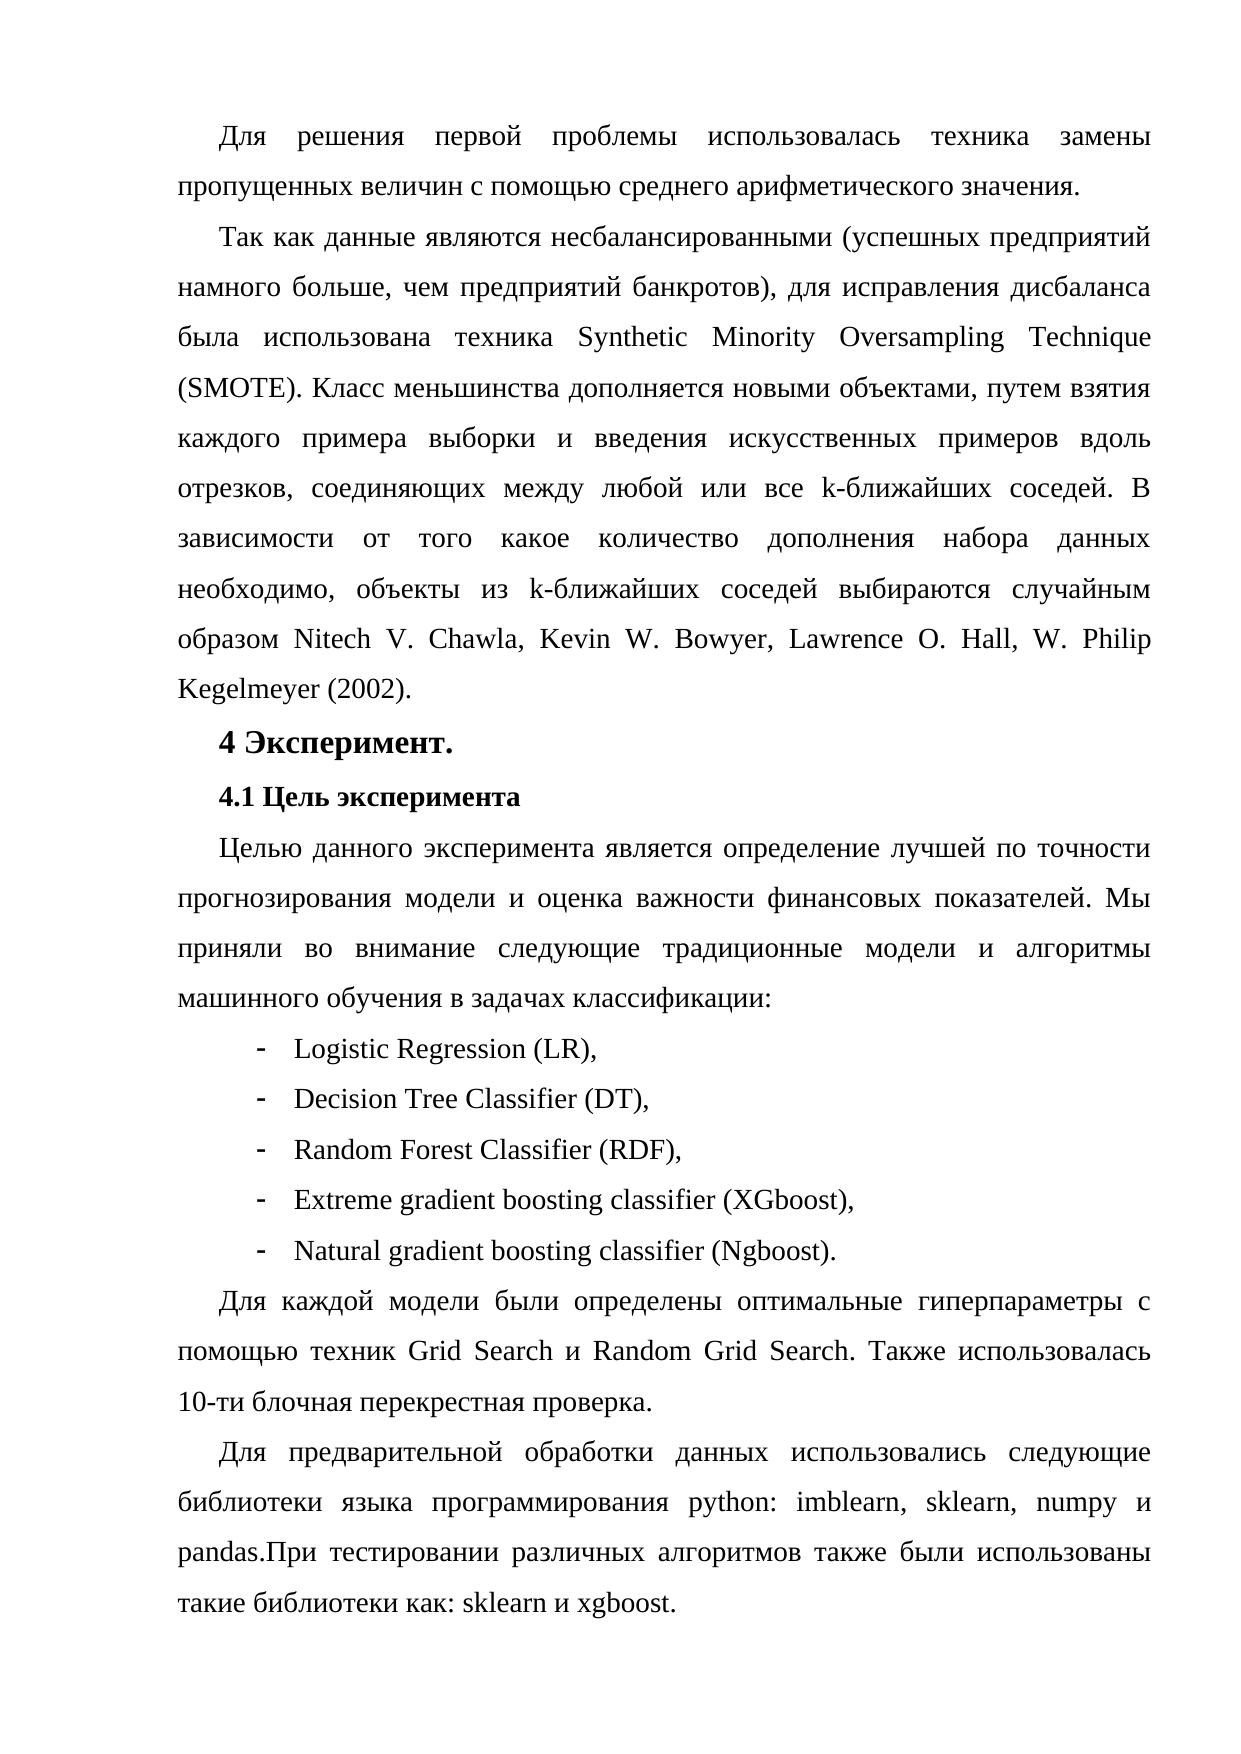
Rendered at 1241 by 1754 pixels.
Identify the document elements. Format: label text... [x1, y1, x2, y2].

list Extreme gradient boosting classifier (XGboost), [256, 1182, 1152, 1216]
list Random Forest Classifier (RDF), [256, 1132, 1152, 1165]
text Так как данные являются несбалансированными (успешных предприятий намного больше, чем предприятий банкротов), для исправления дисбаланса была использована техника Synthetic Minority Oversampling Technique (SMOTE). Класс меньшинства дополняется новыми объектами, путем взятия каждого примера выборки и введения искусственных примеров вдоль отрезков, соединяющих между любой или все k-ближайших соседей. В зависимости от того какое количество дополнения набора данных необходимо, объекты из k-ближайших соседей выбираются случайным образом Nitech V. Chawla, Kevin W. Bowyer, Lawrence O. Hall, W. Philip Kegelmeyer (2002). [177, 219, 1152, 705]
subtitle 4.1 Цель эксперимента [177, 779, 1152, 813]
text Для предварительной обработки данных использовались следующие библиотеки языка программирования python: imblearn, sklearn, numpy и pandas.При тестировании различных алгоритмов также были использованы такие библиотеки как: sklearn и xgboost. [177, 1434, 1152, 1618]
text Для решения первой проблемы использовалась техника замены пропущенных величин с помощью среднего арифметического значения. [177, 118, 1152, 202]
list Logistic Regression (LR), [256, 1031, 1152, 1064]
text Для каждой модели были определены оптимальные гиперпараметры с помощью техник Grid Search и Random Grid Search. Также использовалась 10-ти блочная перекрестная проверка. [177, 1283, 1152, 1417]
subtitle 4 Эксперимент. [177, 722, 1152, 760]
text Целью данного эксперимента является определение лучшей по точности прогнозирования модели и оценка важности финансовых показателей. Мы приняли во внимание следующие традиционные модели и алгоритмы машинного обучения в задачах классификации: [177, 830, 1152, 1014]
list Decision Tree Classifier (DT), [256, 1081, 1152, 1115]
list Natural gradient boosting classifier (Ngboost). [256, 1233, 1152, 1266]
